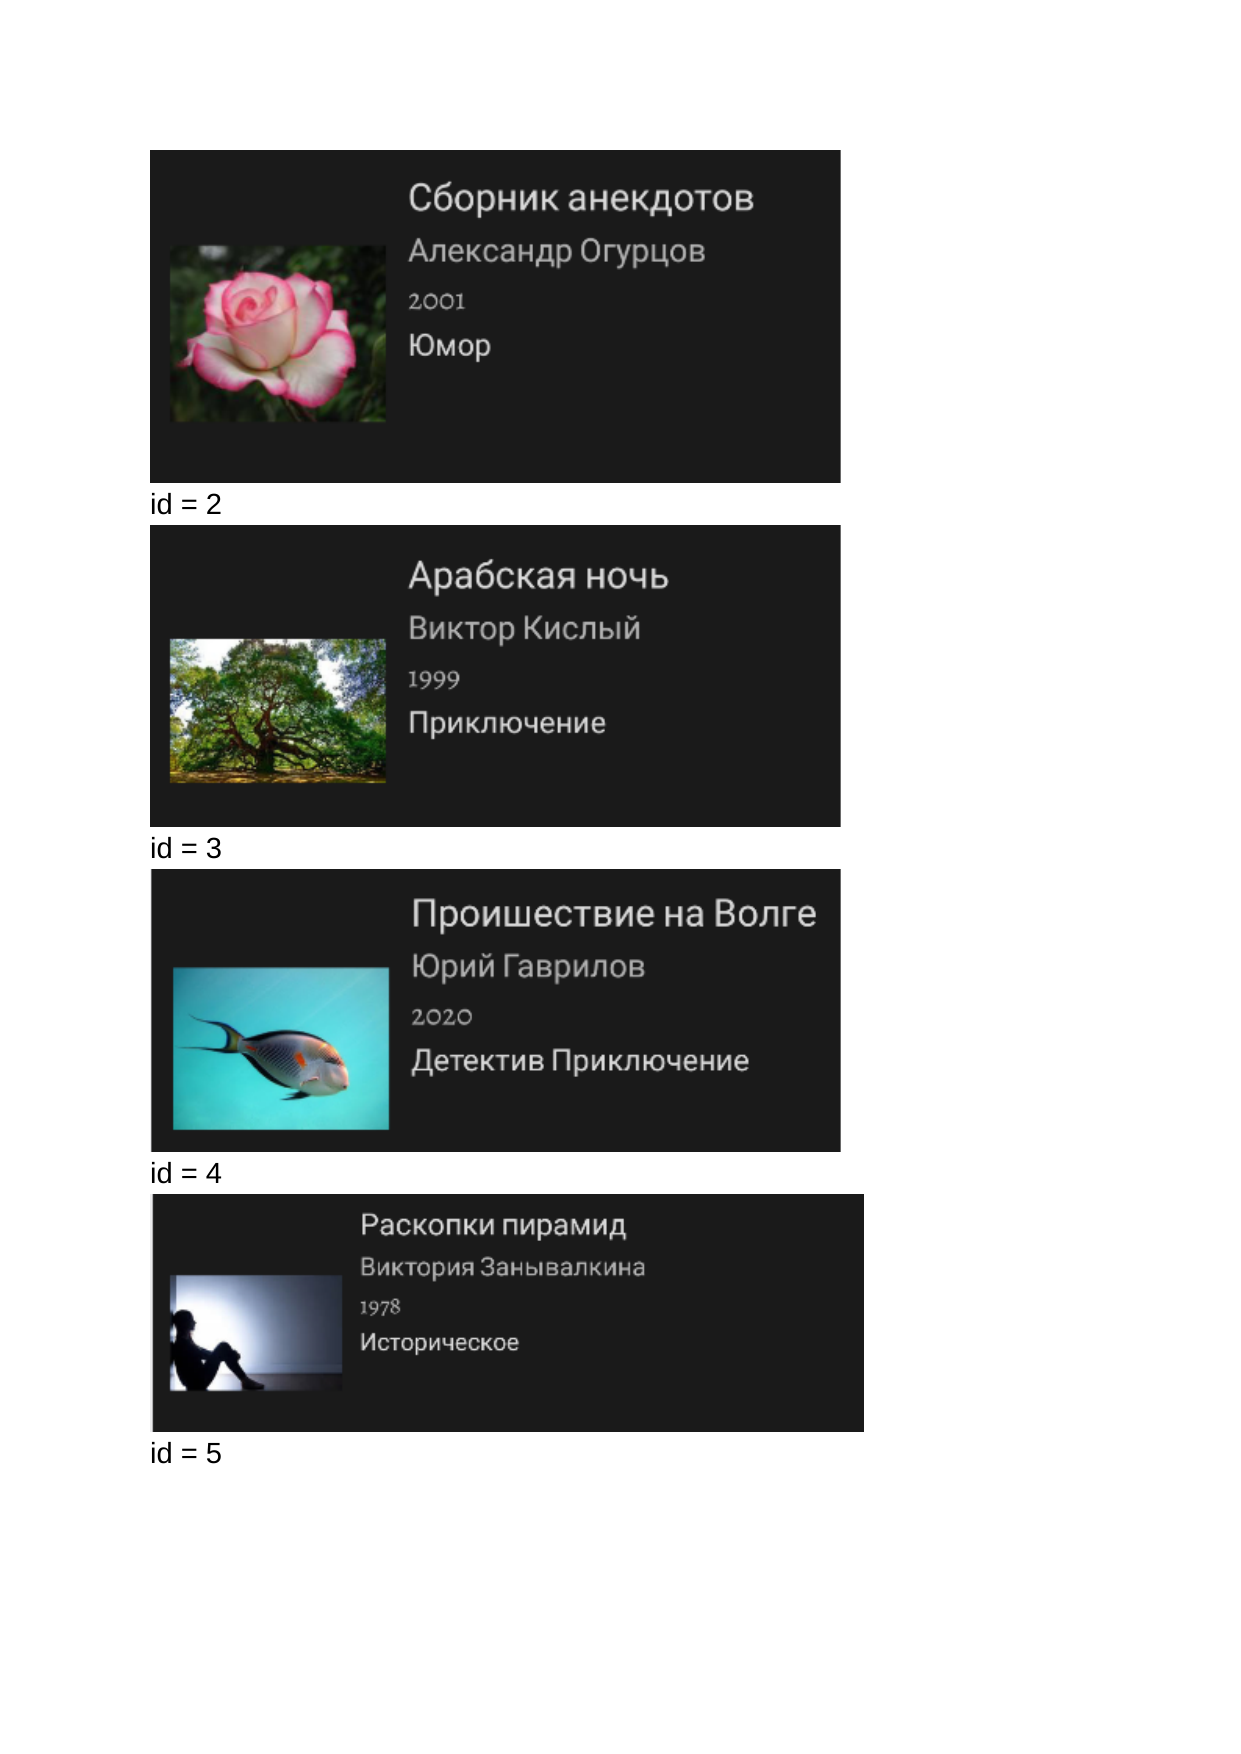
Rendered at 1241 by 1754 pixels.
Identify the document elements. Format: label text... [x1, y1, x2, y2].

text id = 4 [150, 1156, 1090, 1189]
text id = 2 [150, 487, 1090, 520]
picture [150, 869, 841, 1152]
picture [150, 150, 841, 483]
picture [150, 525, 841, 827]
picture [150, 1194, 864, 1432]
text id = 3 [150, 831, 1090, 864]
text id = 5 [150, 1436, 1090, 1469]
